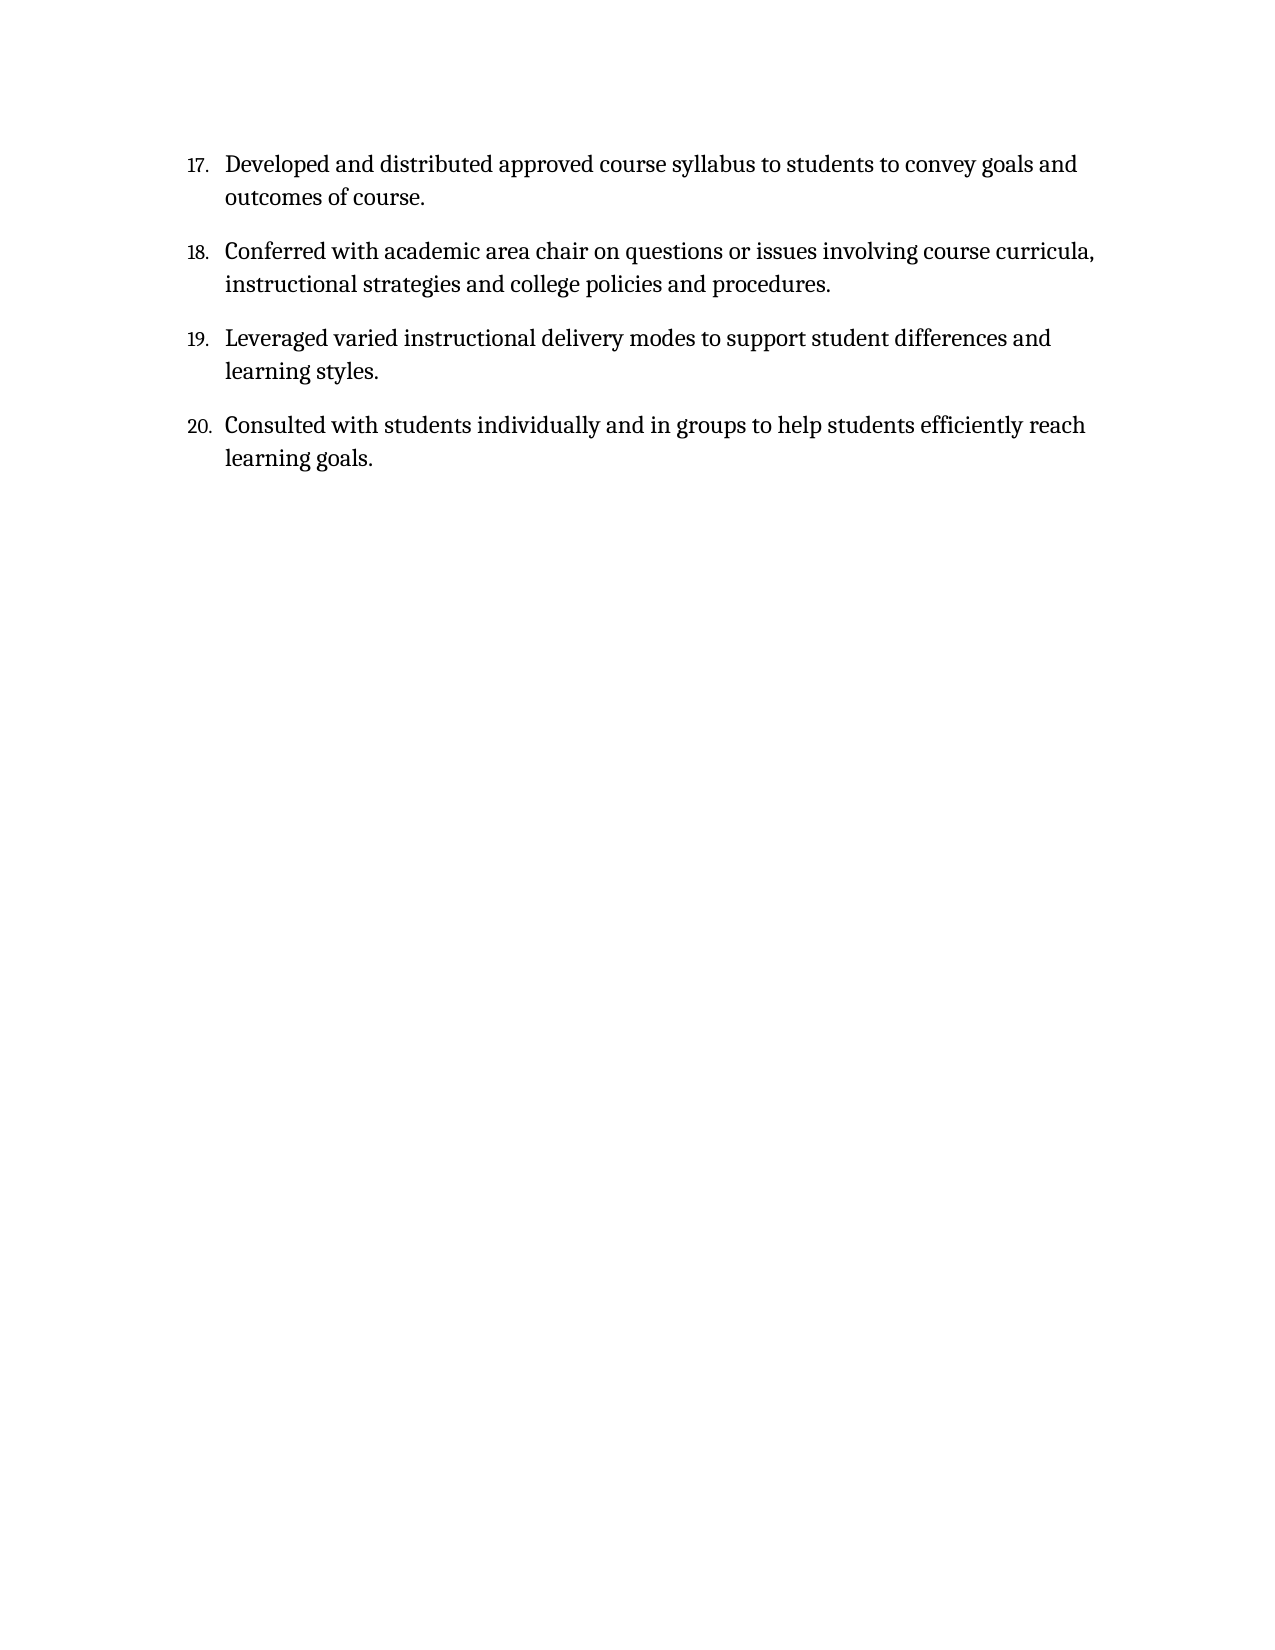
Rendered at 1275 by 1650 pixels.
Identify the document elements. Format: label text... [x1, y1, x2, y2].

list Consulted with students individually and in groups to help students efficiently reach learning goals. [187, 411, 1125, 472]
list Leveraged varied instructional delivery modes to support student differences and learning styles. [187, 324, 1125, 386]
list Conferred with academic area chair on questions or issues involving course curricula, instructional strategies and college policies and procedures. [187, 237, 1125, 299]
list Developed and distributed approved course syllabus to students to convey goals and outcomes of course. [187, 150, 1125, 212]
